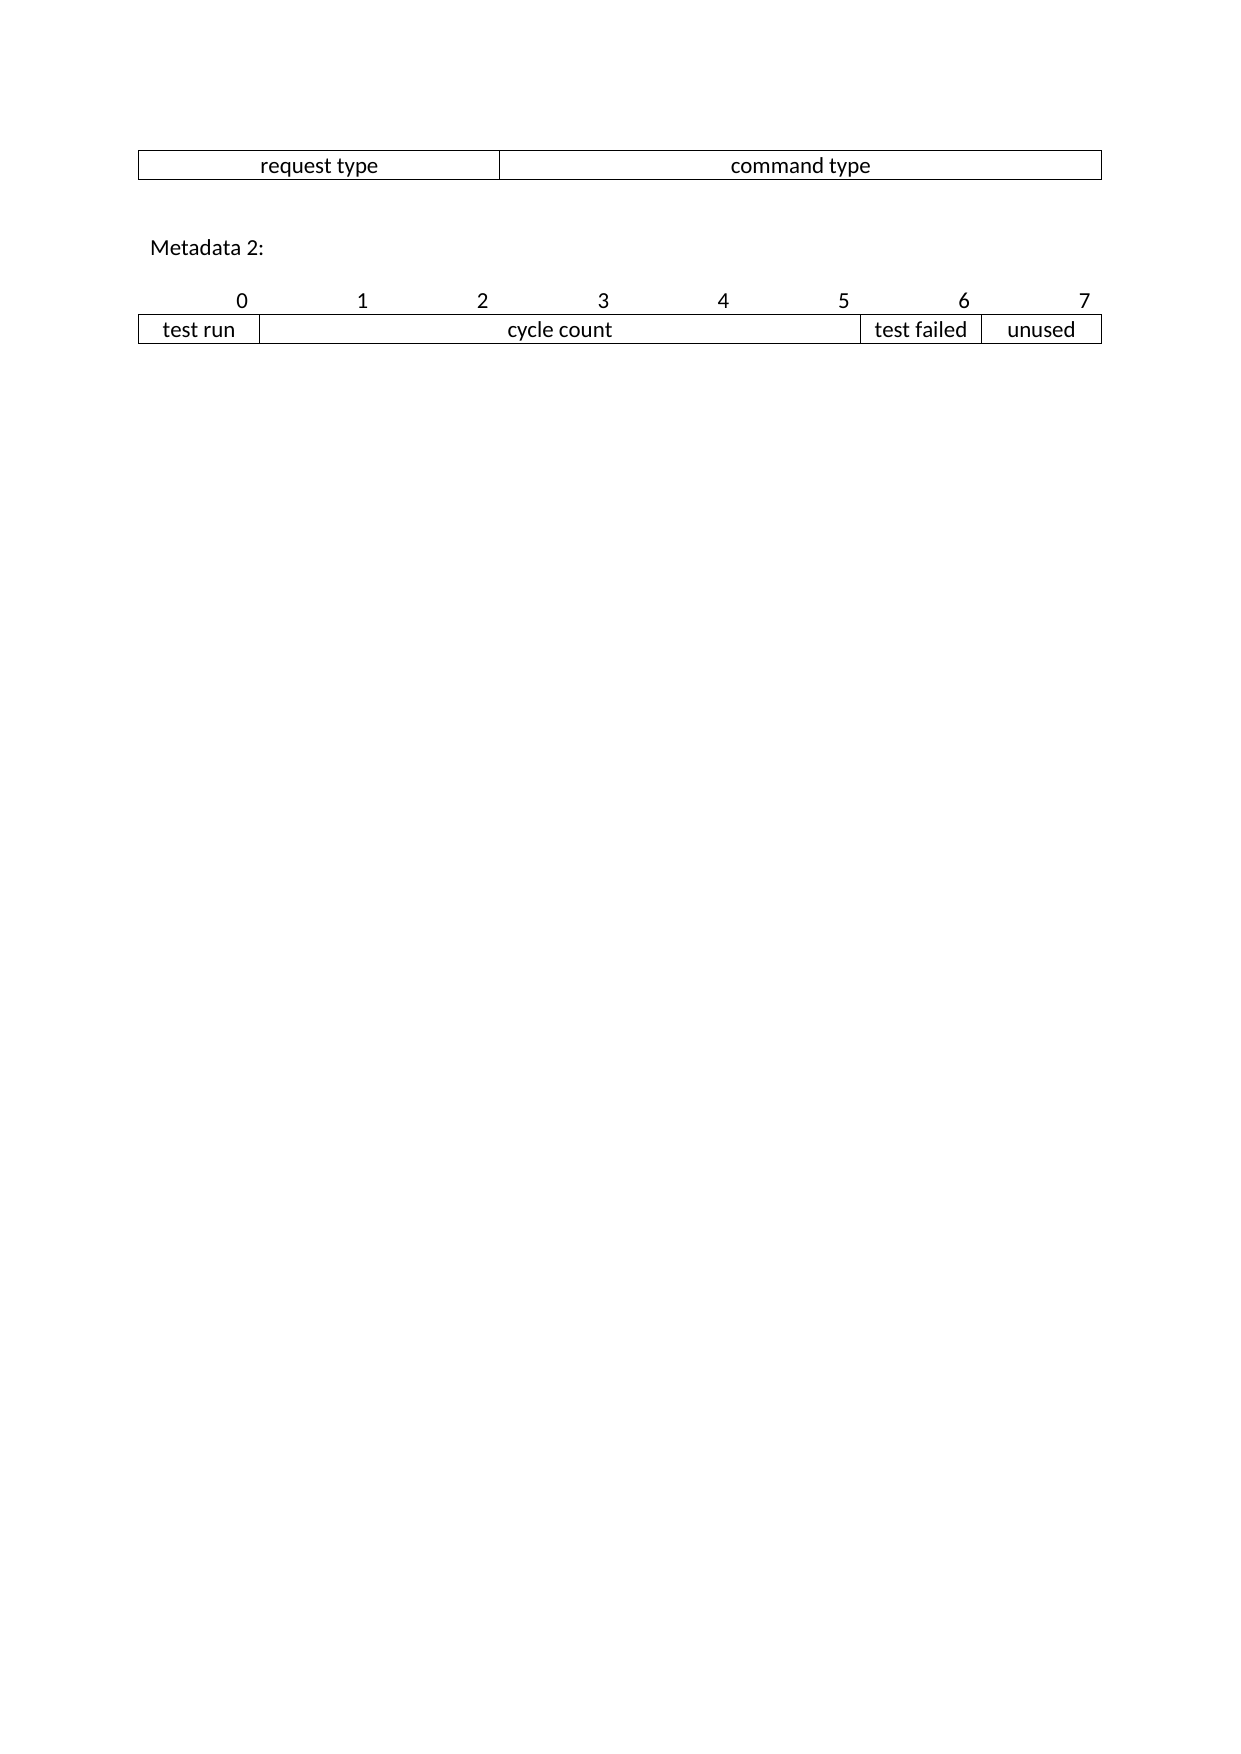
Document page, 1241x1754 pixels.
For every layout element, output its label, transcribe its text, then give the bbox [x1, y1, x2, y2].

table_cell command type [500, 151, 1101, 179]
table_cell test failed [861, 315, 981, 343]
table_header 1 [259, 286, 379, 314]
table_header 2 [379, 286, 499, 314]
table_header 3 [500, 286, 620, 314]
table_cell request type [139, 151, 499, 179]
table_cell test run [139, 315, 259, 343]
table_header 6 [861, 286, 981, 314]
table_cell unused [982, 315, 1101, 343]
table_header 7 [981, 286, 1101, 314]
table_header 4 [620, 286, 740, 314]
table_cell cycle count [260, 315, 860, 343]
text Metadata 2: [150, 233, 1090, 261]
table_header 5 [740, 286, 861, 314]
table_header 0 [139, 286, 259, 314]
